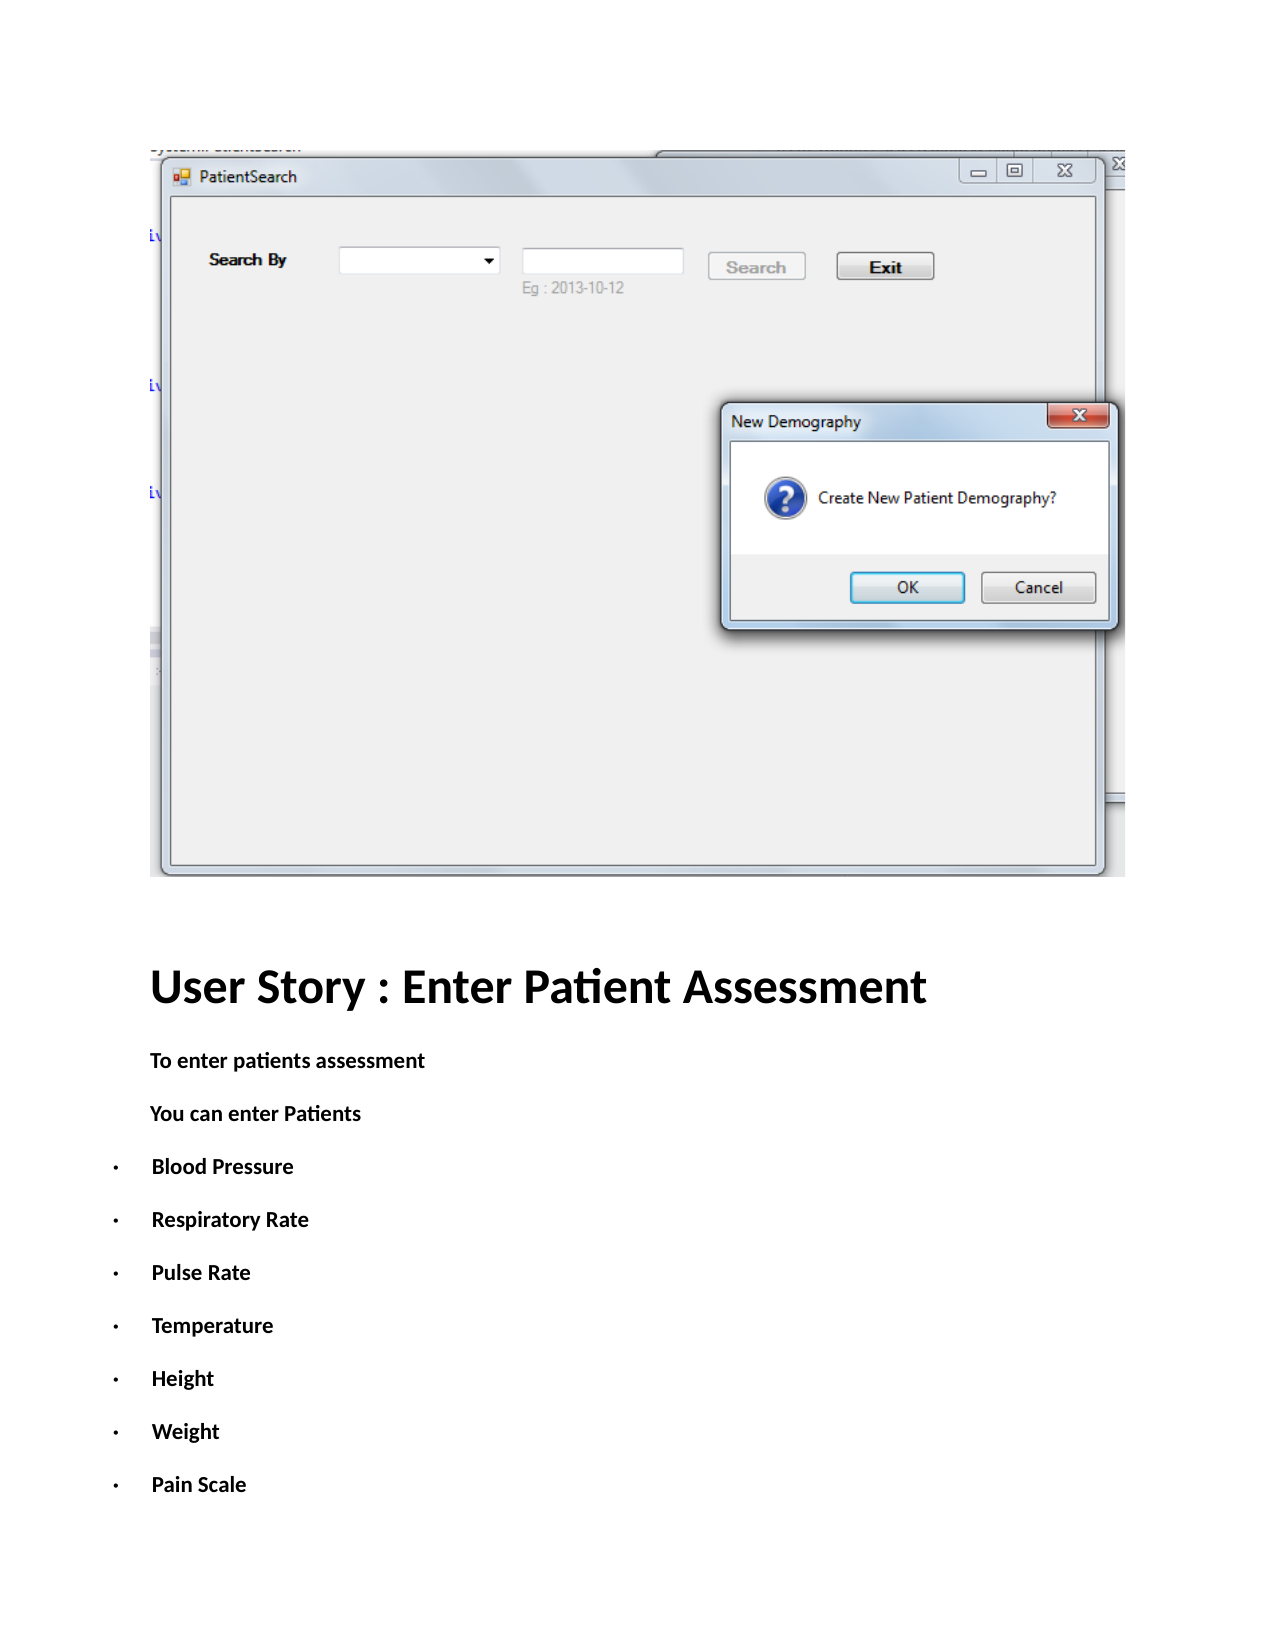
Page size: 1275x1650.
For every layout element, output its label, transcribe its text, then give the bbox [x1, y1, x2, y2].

text · Temperature [113, 1311, 1125, 1339]
text · Height [113, 1364, 1125, 1392]
text To enter patients assessment [150, 1046, 1125, 1074]
text You can enter Patients [150, 1099, 1125, 1127]
text · Blood Pressure [113, 1152, 1125, 1180]
text · Pain Scale [113, 1470, 1125, 1498]
text User Story : Enter Patient Assessment [150, 955, 1125, 1016]
text · Pulse Rate [113, 1258, 1125, 1286]
text · Weight [113, 1417, 1125, 1445]
text · Respiratory Rate [113, 1205, 1125, 1233]
picture [150, 150, 1125, 877]
